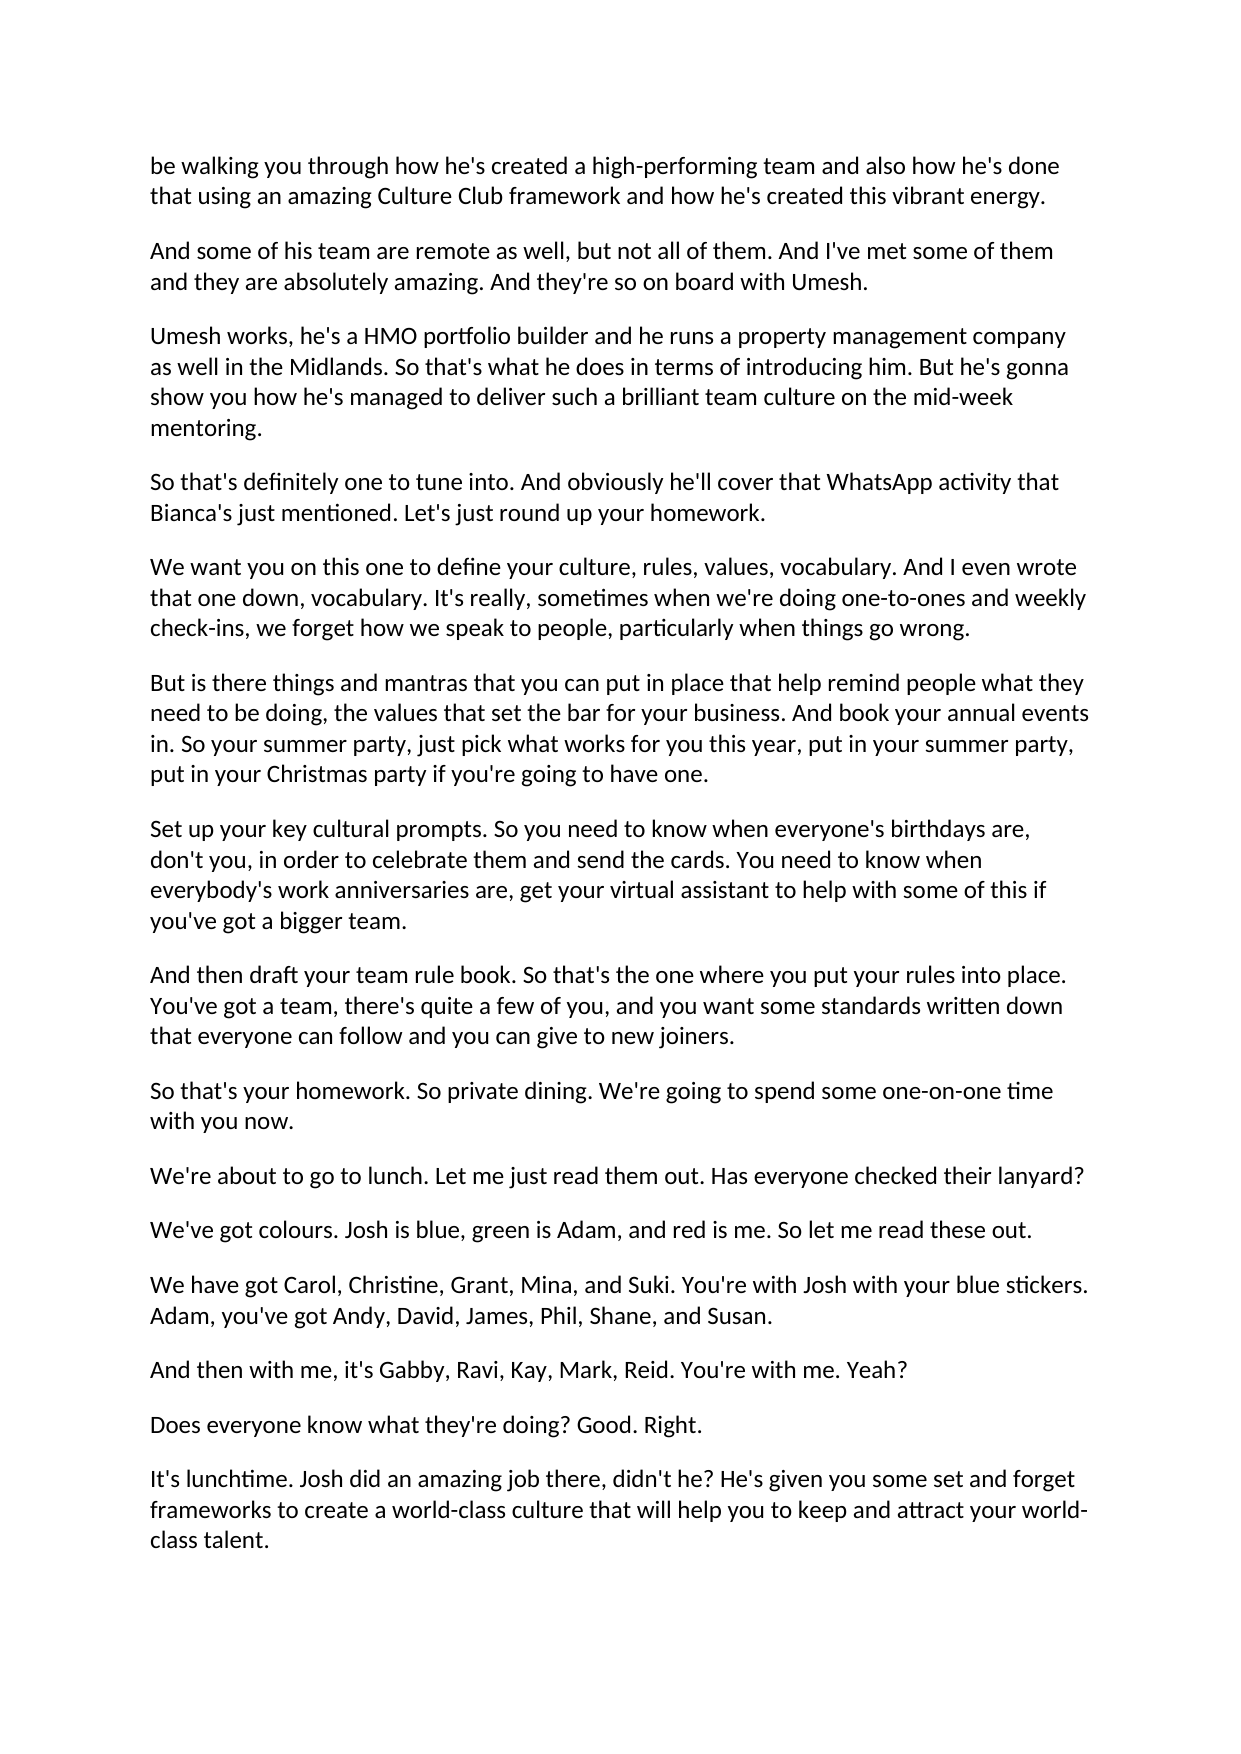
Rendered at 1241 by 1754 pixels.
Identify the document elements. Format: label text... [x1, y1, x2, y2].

text Set up your key cultural prompts. So you need to know when everyone's birthdays are, don't you, in order to celebrate them and send the cards. You need to know when everybody's work anniversaries are, get your virtual assistant to help with some of this if you've got a bigger team. [150, 813, 1090, 935]
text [150, 150, 1090, 211]
text We want you on this one to define your culture, rules, values, vocabulary. And I even wrote that one down, vocabulary. It's really, sometimes when we're doing one-to-ones and weekly check-ins, we forget how we speak to people, particularly when things go wrong. [150, 551, 1090, 643]
text And then with me, it's Gabby, Ravi, Kay, Mark, Reid. You're with me. Yeah? [150, 1354, 1090, 1385]
text Does everyone know what they're doing? Good. Right. [150, 1409, 1090, 1439]
text Umesh works, he's a HMO portfolio builder and he runs a property management company as well in the Midlands. So that's what he does in terms of introducing him. But he's gonna show you how he's managed to deliver such a brilliant team culture on the mid-week mentoring. [150, 320, 1090, 442]
text We have got Carol, Christine, Grant, Mina, and Suki. You're with Josh with your blue stickers. Adam, you've got Andy, David, James, Phil, Shane, and Susan. [150, 1269, 1090, 1330]
text And some of his team are remote as well, but not all of them. And I've met some of them and they are absolutely amazing. And they're so on board with Umesh. [150, 235, 1090, 296]
text So that's your homework. So private dining. We're going to spend some one-on-one time with you now. [150, 1075, 1090, 1136]
text It's lunchtime. Josh did an amazing job there, didn't he? He's given you some set and forget frameworks to create a world-class culture that will help you to keep and attract your world-class talent. [150, 1463, 1090, 1555]
text We've got colours. Josh is blue, green is Adam, and red is me. So let me read these out. [150, 1215, 1090, 1245]
text And then draft your team rule book. So that's the one where you put your rules into place. You've got a team, there's quite a few of you, and you want some standards written down that everyone can follow and you can give to new joiners. [150, 959, 1090, 1051]
text So that's definitely one to tune into. And obviously he'll cover that WhatsApp activity that Bianca's just mentioned. Let's just round up your homework. [150, 466, 1090, 527]
text But is there things and mantras that you can put in place that help remind people what they need to be doing, the values that set the bar for your business. And book your annual events in. So your summer party, just pick what works for you this year, put in your summer party, put in your Christmas party if you're going to have one. [150, 667, 1090, 789]
text We're about to go to lunch. Let me just read them out. Has everyone checked their lanyard? [150, 1160, 1090, 1191]
